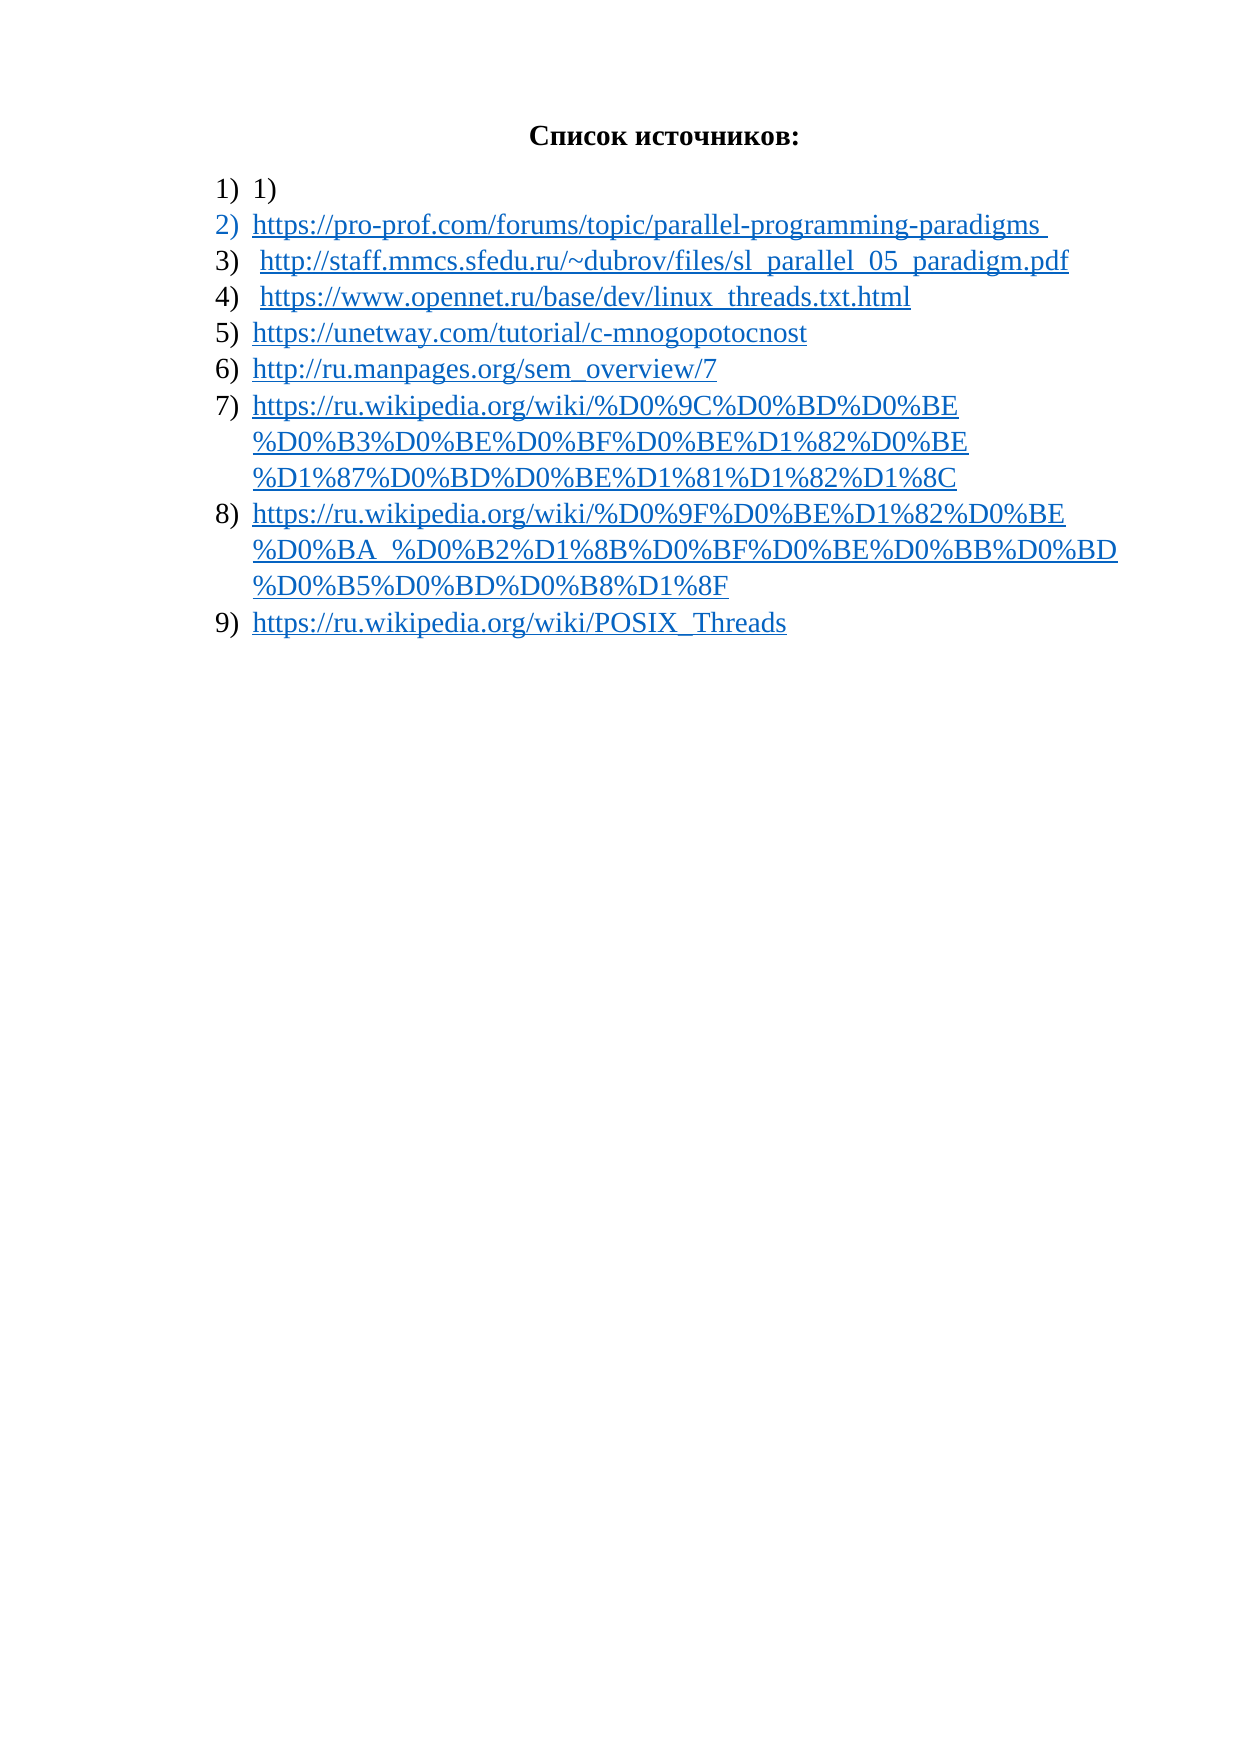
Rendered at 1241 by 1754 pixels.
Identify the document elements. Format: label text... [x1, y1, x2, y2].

list https://ru.wikipedia.org/wiki/%D0%9F%D0%BE%D1%82%D0%BE%D0%BA_%D0%B2%D1%8B%D0%BF%D0%BE%D0%BB%D0%BD%D0%B5%D0%BD%D0%B8%D1%8F [215, 496, 1152, 602]
list https://pro-prof.com/forums/topic/parallel-programming-paradigms [215, 207, 1152, 241]
list https://ru.wikipedia.org/wiki/POSIX_Threads [215, 605, 1152, 638]
list http://staff.mmcs.sfedu.ru/~dubrov/files/sl_parallel_05_paradigm.pdf [215, 243, 1152, 277]
text Список источников: [177, 118, 1152, 152]
list https://www.opennet.ru/base/dev/linux_threads.txt.html [215, 279, 1152, 313]
list 1) [215, 171, 1152, 204]
list https://unetway.com/tutorial/c-mnogopotocnost [215, 316, 1152, 349]
list http://ru.manpages.org/sem_overview/7 [215, 352, 1152, 385]
list https://ru.wikipedia.org/wiki/%D0%9C%D0%BD%D0%BE%D0%B3%D0%BE%D0%BF%D0%BE%D1%82%D0%BE%D1%87%D0%BD%D0%BE%D1%81%D1%82%D1%8C [215, 388, 1152, 494]
